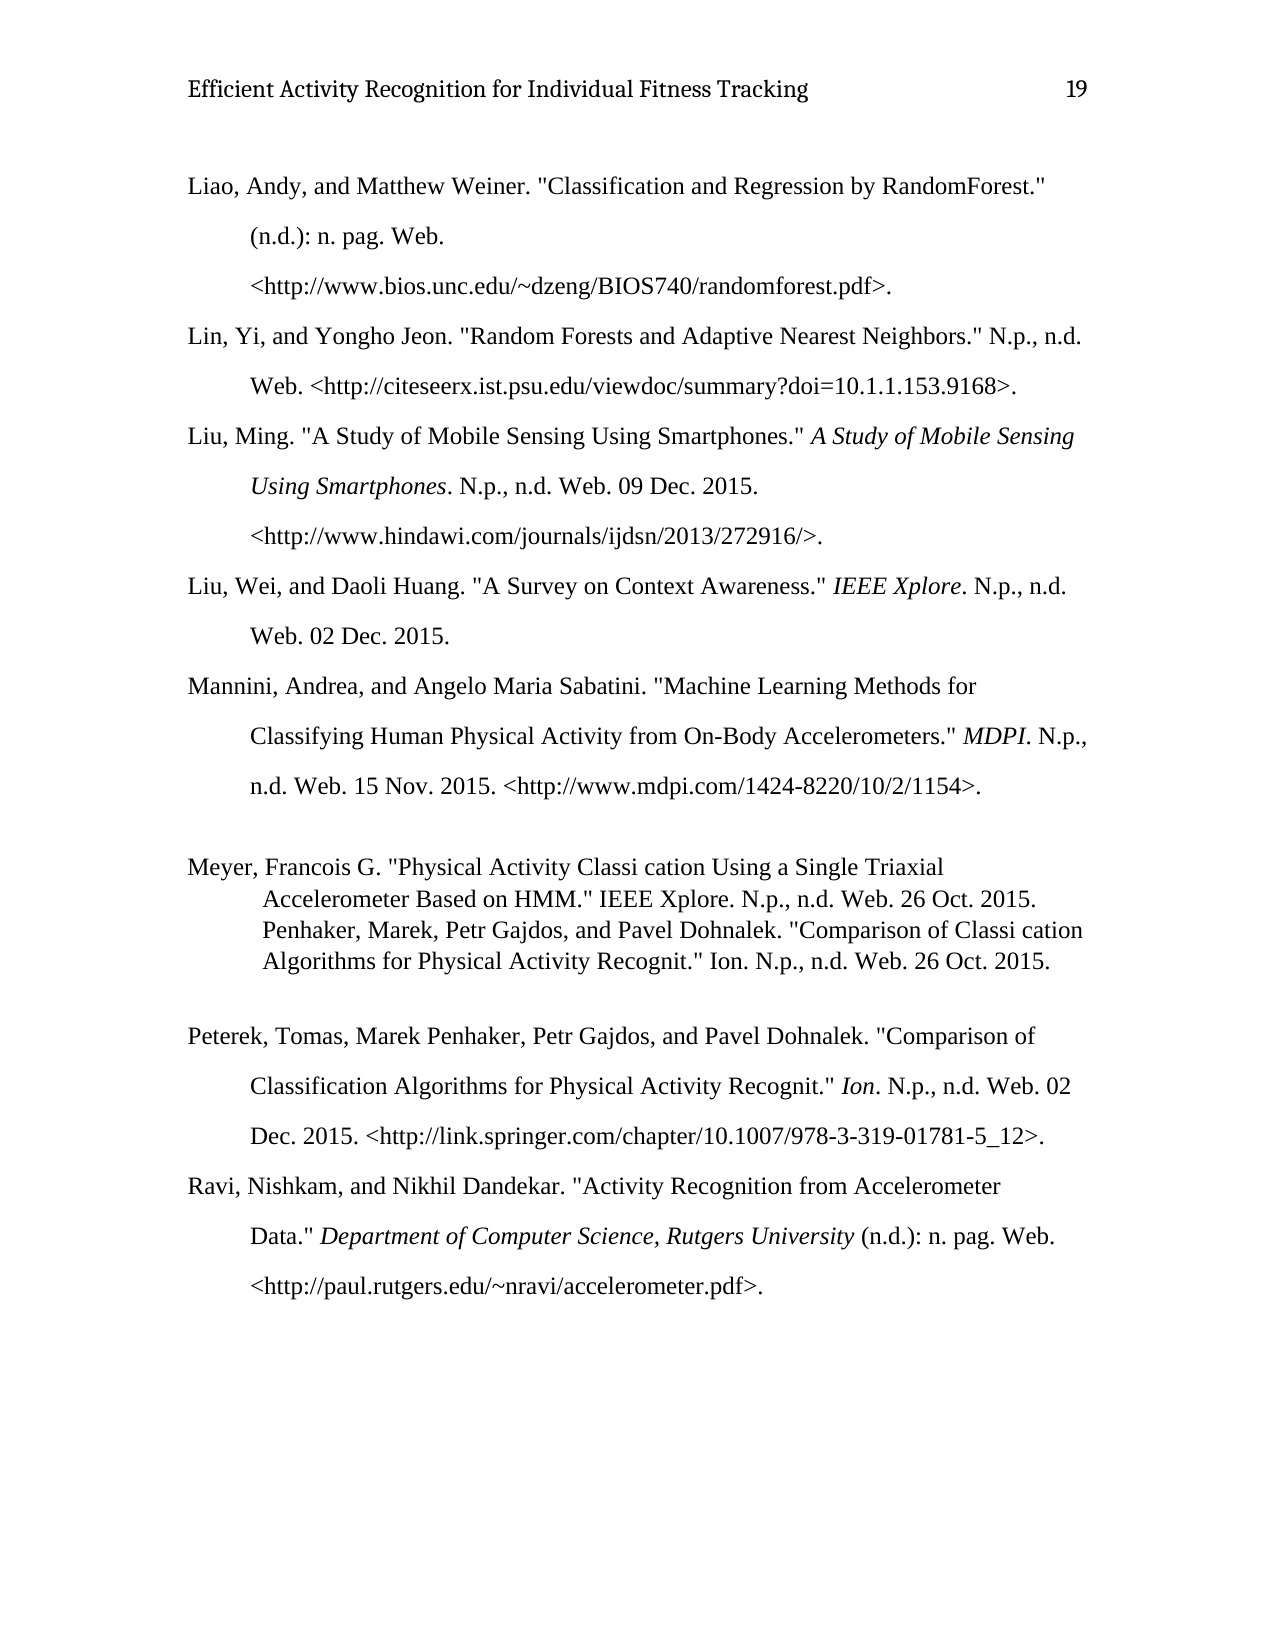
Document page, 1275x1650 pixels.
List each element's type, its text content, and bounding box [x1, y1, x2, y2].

text Liu, Wei, and Daoli Huang. "A Survey on Context Awareness." IEEE Xplore. N.p., n.d. Web. 02 Dec. 2015. [187, 550, 1087, 650]
text Mannini, Andrea, and Angelo Maria Sabatini. "Machine Learning Methods for Classifying Human Physical Activity from On-Body Accelerometers." MDPI. N.p., n.d. Web. 15 Nov. 2015. <http://www.mdpi.com/1424-8220/10/2/1154>. [187, 650, 1087, 800]
text Lin, Yi, and Yongho Jeon. "Random Forests and Adaptive Nearest Neighbors." N.p., n.d. Web. <http://citeseerx.ist.psu.edu/viewdoc/summary?doi=10.1.1.153.9168>. [187, 300, 1087, 400]
text Ravi, Nishkam, and Nikhil Dandekar. "Activity Recognition from Accelerometer Data." Department of Computer Science, Rutgers University (n.d.): n. pag. Web. <http://paul.rutgers.edu/~nravi/accelerometer.pdf>. [187, 1150, 1087, 1300]
text Liu, Ming. "A Study of Mobile Sensing Using Smartphones." A Study of Mobile Sensing Using Smartphones. N.p., n.d. Web. 09 Dec. 2015. <http://www.hindawi.com/journals/ijdsn/2013/272916/>. [187, 400, 1087, 550]
text Liao, Andy, and Matthew Weiner. "Classification and Regression by RandomForest." (n.d.): n. pag. Web. <http://www.bios.unc.edu/~dzeng/BIOS740/randomforest.pdf>. [187, 150, 1087, 300]
text Meyer, Francois G. "Physical Activity Classi cation Using a Single Triaxial Accelerometer Based on HMM." IEEE Xplore. N.p., n.d. Web. 26 Oct. 2015. Penhaker, Marek, Petr Gajdos, and Pavel Dohnalek. "Comparison of Classi cation Algorithms for Physical Activity Recognit." Ion. N.p., n.d. Web. 26 Oct. 2015. [187, 850, 1087, 975]
text Peterek, Tomas, Marek Penhaker, Petr Gajdos, and Pavel Dohnalek. "Comparison of Classification Algorithms for Physical Activity Recognit." Ion. N.p., n.d. Web. 02 Dec. 2015. <http://link.springer.com/chapter/10.1007/978-3-319-01781-5_12>. [187, 1000, 1087, 1150]
